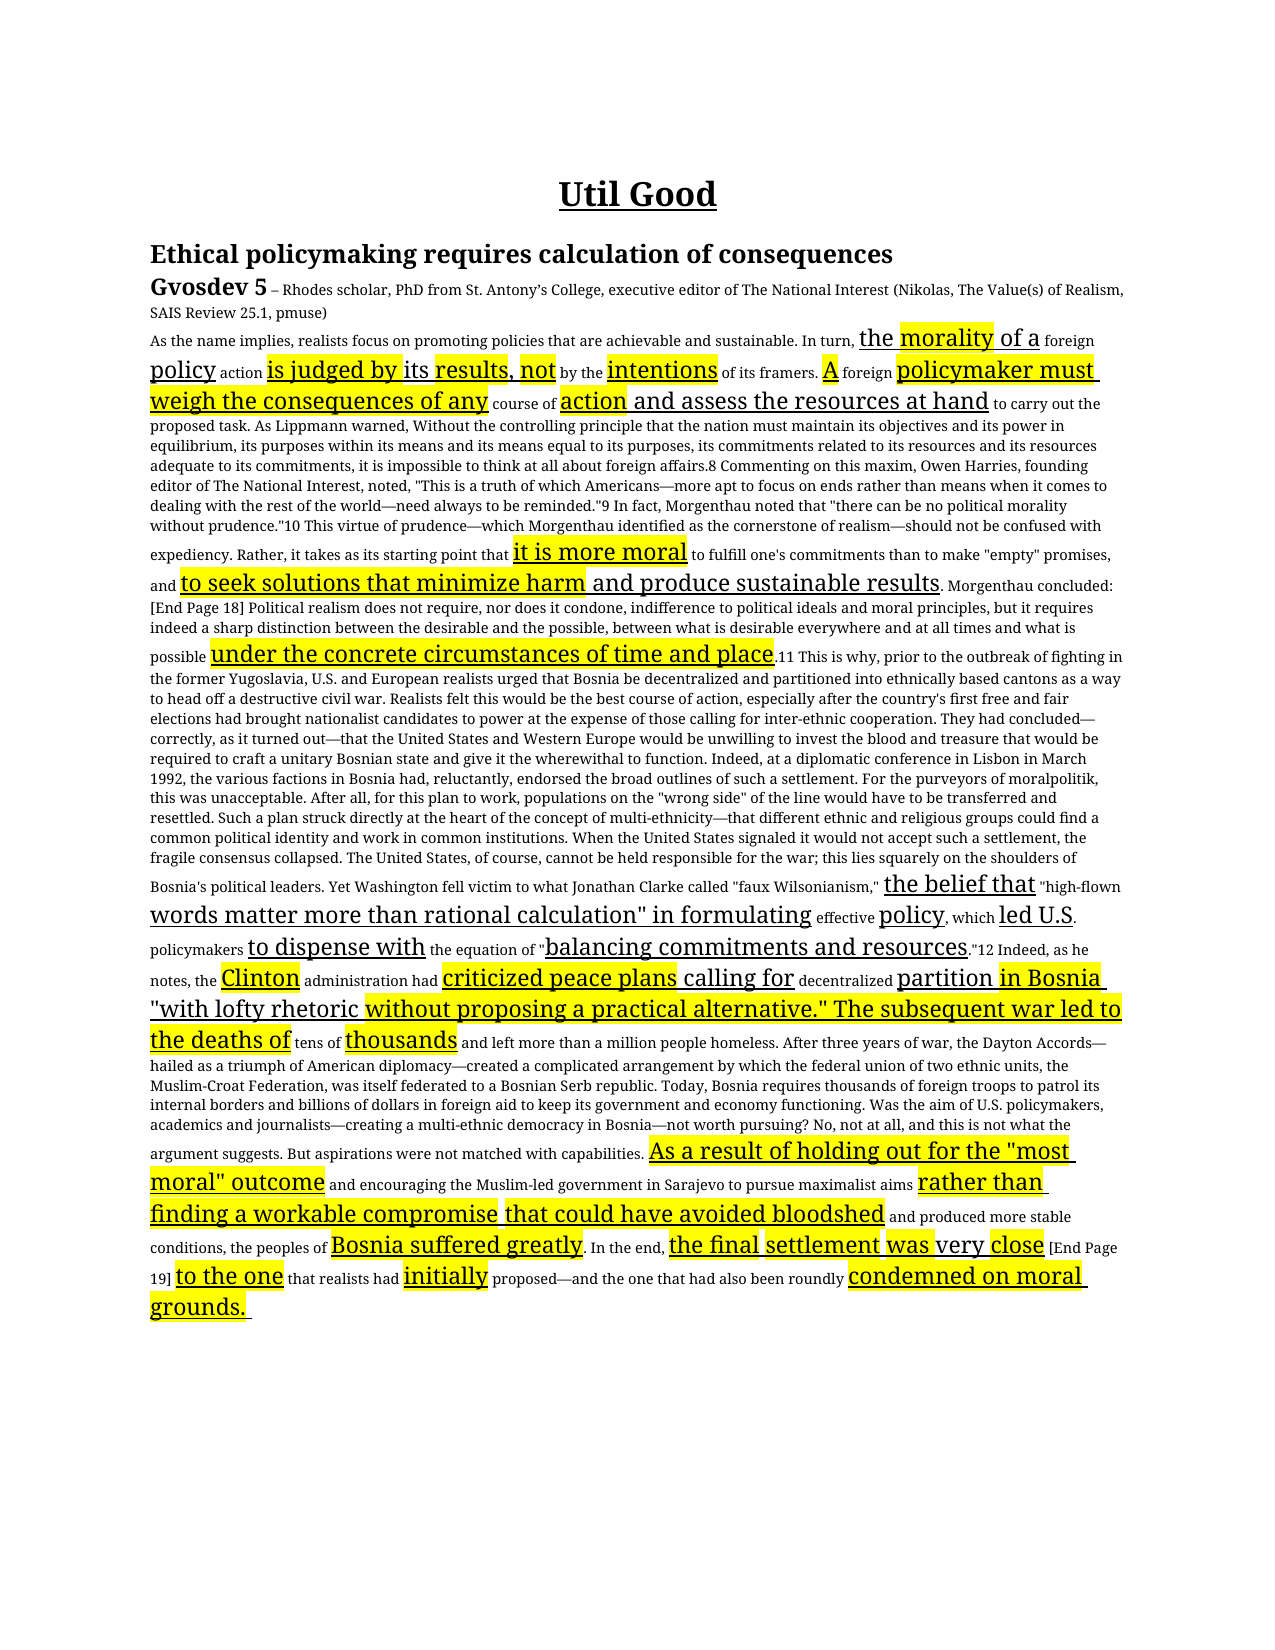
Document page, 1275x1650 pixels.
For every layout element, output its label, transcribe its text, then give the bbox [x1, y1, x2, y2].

subtitle Ethical policymaking requires calculation of consequences [150, 237, 1125, 271]
text As the name implies, realists focus on promoting policies that are achievable and sustainable. In turn, the morality of a foreign policy action is judged by its results, not by the intentions of its framers. A foreign policymaker must weigh the consequences of any course of action and assess the resources at hand to carry out the proposed task. As Lippmann warned, Without the controlling principle that the nation must maintain its objectives and its power in equilibrium, its purposes within its means and its means equal to its purposes, its commitments related to its resources and its resources adequate to its commitments, it is impossible to think at all about foreign affairs.8 Commenting on this maxim, Owen Harries, founding editor of The National Interest, noted, "This is a truth of which Americans—more apt to focus on ends rather than means when it comes to dealing with the rest of the world—need always to be reminded."9 In fact, Morgenthau noted that "there can be no political morality without prudence."10 This virtue of prudence—which Morgenthau identified as the cornerstone of realism—should not be confused with expediency. Rather, it takes as its starting point that it is more moral to fulfill one's commitments than to make "empty" promises, and to seek solutions that minimize harm and produce sustainable results. Morgenthau concluded: [End Page 18] Political realism does not require, nor does it condone, indifference to political ideals and moral principles, but it requires indeed a sharp distinction between the desirable and the possible, between what is desirable everywhere and at all times and what is possible under the concrete circumstances of time and place.11 This is why, prior to the outbreak of fighting in the former Yugoslavia, U.S. and European realists urged that Bosnia be decentralized and partitioned into ethnically based cantons as a way to head off a destructive civil war. Realists felt this would be the best course of action, especially after the country's first free and fair elections had brought nationalist candidates to power at the expense of those calling for inter-ethnic cooperation. They had concluded—correctly, as it turned out—that the United States and Western Europe would be unwilling to invest the blood and treasure that would be required to craft a unitary Bosnian state and give it the wherewithal to function. Indeed, at a diplomatic conference in Lisbon in March 1992, the various factions in Bosnia had, reluctantly, endorsed the broad outlines of such a settlement. For the purveyors of moralpolitik, this was unacceptable. After all, for this plan to work, populations on the "wrong side" of the line would have to be transferred and resettled. Such a plan struck directly at the heart of the concept of multi-ethnicity—that different ethnic and religious groups could find a common political identity and work in common institutions. When the United States signaled it would not accept such a settlement, the fragile consensus collapsed. The United States, of course, cannot be held responsible for the war; this lies squarely on the shoulders of Bosnia's political leaders. Yet Washington fell victim to what Jonathan Clarke called "faux Wilsonianism," the belief that "high-flown words matter more than rational calculation" in formulating effective policy, which led U.S. policymakers to dispense with the equation of "balancing commitments and resources."12 Indeed, as he notes, the Clinton administration had criticized peace plans calling for decentralized partition in Bosnia "with lofty rhetoric without proposing a practical alternative." The subsequent war led to the deaths of tens of thousands and left more than a million people homeless. After three years of war, the Dayton Accords—hailed as a triumph of American diplomacy—created a complicated arrangement by which the federal union of two ethnic units, the Muslim-Croat Federation, was itself federated to a Bosnian Serb republic. Today, Bosnia requires thousands of foreign troops to patrol its internal borders and billions of dollars in foreign aid to keep its government and economy functioning. Was the aim of U.S. policymakers, academics and journalists—creating a multi-ethnic democracy in Bosnia—not worth pursuing? No, not at all, and this is not what the argument suggests. But aspirations were not matched with capabilities. As a result of holding out for the "most moral" outcome and encouraging the Muslim-led government in Sarajevo to pursue maximalist aims rather than finding a workable compromise that could have avoided bloodshed and produced more stable conditions, the peoples of Bosnia suffered greatly. In the end, the final settlement was very close [End Page 19] to the one that realists had initially proposed—and the one that had also been roundly condemned on moral grounds. [150, 322, 1125, 1322]
text Gvosdev 5 – Rhodes scholar, PhD from St. Antony’s College, executive editor of The National Interest (Nikolas, The Value(s) of Realism, SAIS Review 25.1, pmuse) [150, 271, 1125, 322]
subtitle Util Good [150, 171, 1125, 216]
